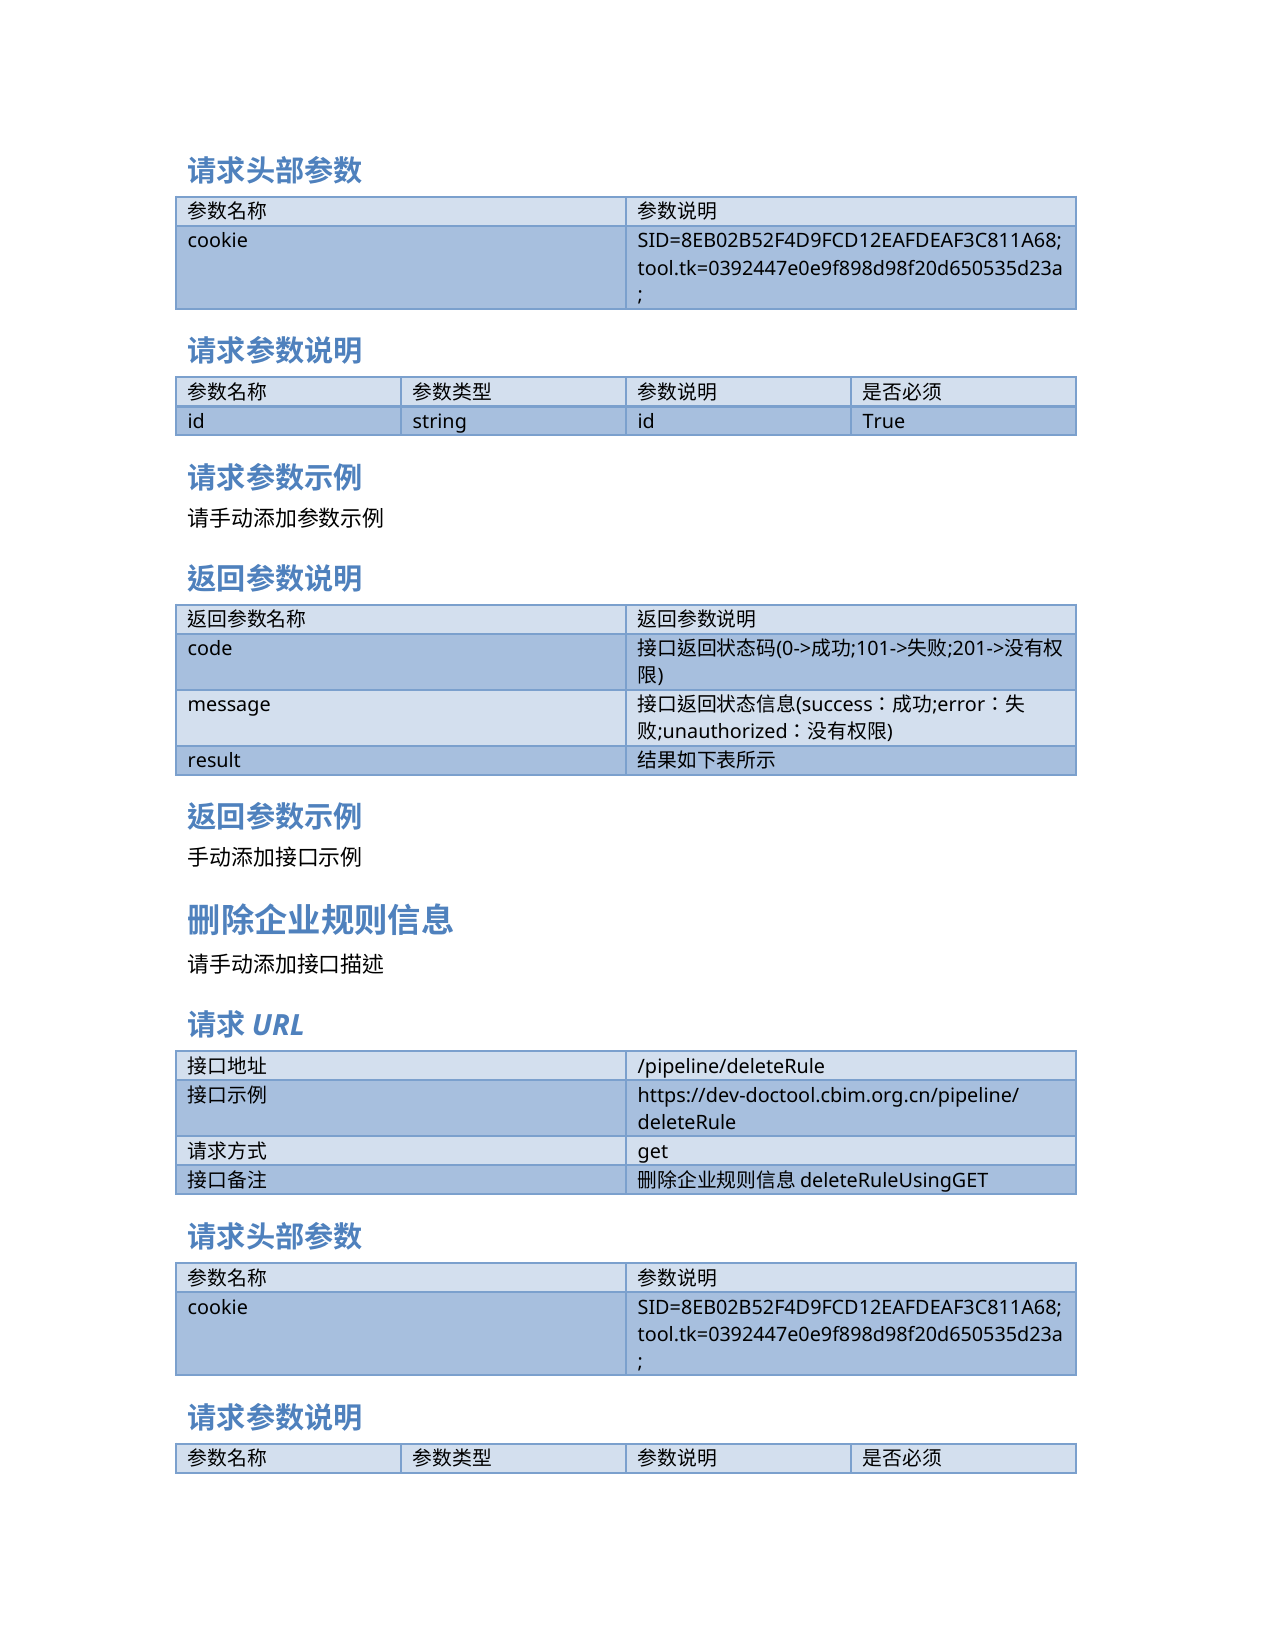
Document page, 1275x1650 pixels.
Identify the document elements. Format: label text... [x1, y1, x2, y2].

table_cell SID=8EB02B52F4D9FCD12EAFDEAF3C811A68; tool.tk=0392447e0e9f898d98f20d650535d23a; [627, 227, 1075, 308]
subtitle 返回参数说明 [187, 558, 1087, 598]
table_header 返回参数说明 [627, 606, 1075, 633]
table_cell https://dev-doctool.cbim.org.cn/pipeline/deleteRule [627, 1081, 1075, 1135]
table_cell 接口示例 [177, 1081, 625, 1135]
table_cell 结果如下表所示 [627, 747, 1075, 774]
subtitle 请求参数说明 [187, 1397, 1087, 1437]
table_cell get [627, 1137, 1075, 1164]
table_cell True [852, 408, 1075, 434]
table_header 参数名称 [177, 378, 400, 405]
table_cell id [177, 408, 400, 434]
table_cell 接口返回状态信息(success：成功;error：失败;unauthorized：没有权限) [627, 691, 1075, 745]
text 请手动添加参数示例 [187, 503, 1087, 533]
table_cell 接口备注 [177, 1166, 625, 1193]
table_cell string [402, 408, 625, 434]
subtitle 删除企业规则信息 [187, 897, 1087, 943]
table_header 是否必须 [852, 378, 1075, 405]
table_header 参数说明 [627, 198, 1075, 225]
subtitle 请求参数示例 [187, 457, 1087, 497]
table_cell 接口返回状态码(0->成功;101->失败;201->没有权限) [627, 635, 1075, 689]
table_header 参数说明 [627, 1264, 1075, 1291]
subtitle 请求头部参数 [187, 1216, 1087, 1256]
table_header 参数名称 [177, 1264, 625, 1291]
table_cell id [627, 408, 850, 434]
text 请手动添加接口描述 [187, 949, 1087, 979]
subtitle 请求URL [187, 1004, 1087, 1044]
subtitle 请求头部参数 [187, 150, 1087, 190]
table_cell 请求方式 [177, 1137, 625, 1164]
table_header 是否必须 [852, 1445, 1075, 1472]
table_cell cookie [177, 1293, 625, 1374]
text 手动添加接口示例 [187, 842, 1087, 872]
table_cell cookie [177, 227, 625, 308]
table_header 参数说明 [627, 1445, 850, 1472]
table_header 参数名称 [177, 1445, 400, 1472]
table_header 参数类型 [402, 1445, 625, 1472]
table_header 接口地址 [177, 1052, 625, 1079]
table_cell result [177, 747, 625, 774]
table_header 返回参数名称 [177, 606, 625, 633]
table_cell code [177, 635, 625, 689]
table_header /pipeline/deleteRule [627, 1052, 1075, 1079]
subtitle 返回参数示例 [187, 797, 1087, 836]
table_header 参数说明 [627, 378, 850, 405]
table_cell 删除企业规则信息deleteRuleUsingGET [627, 1166, 1075, 1193]
table_header 参数名称 [177, 198, 625, 225]
table_header 参数类型 [402, 378, 625, 405]
subtitle 请求参数说明 [187, 331, 1087, 370]
table_cell message [177, 691, 625, 745]
table_cell SID=8EB02B52F4D9FCD12EAFDEAF3C811A68; tool.tk=0392447e0e9f898d98f20d650535d23a; [627, 1293, 1075, 1374]
